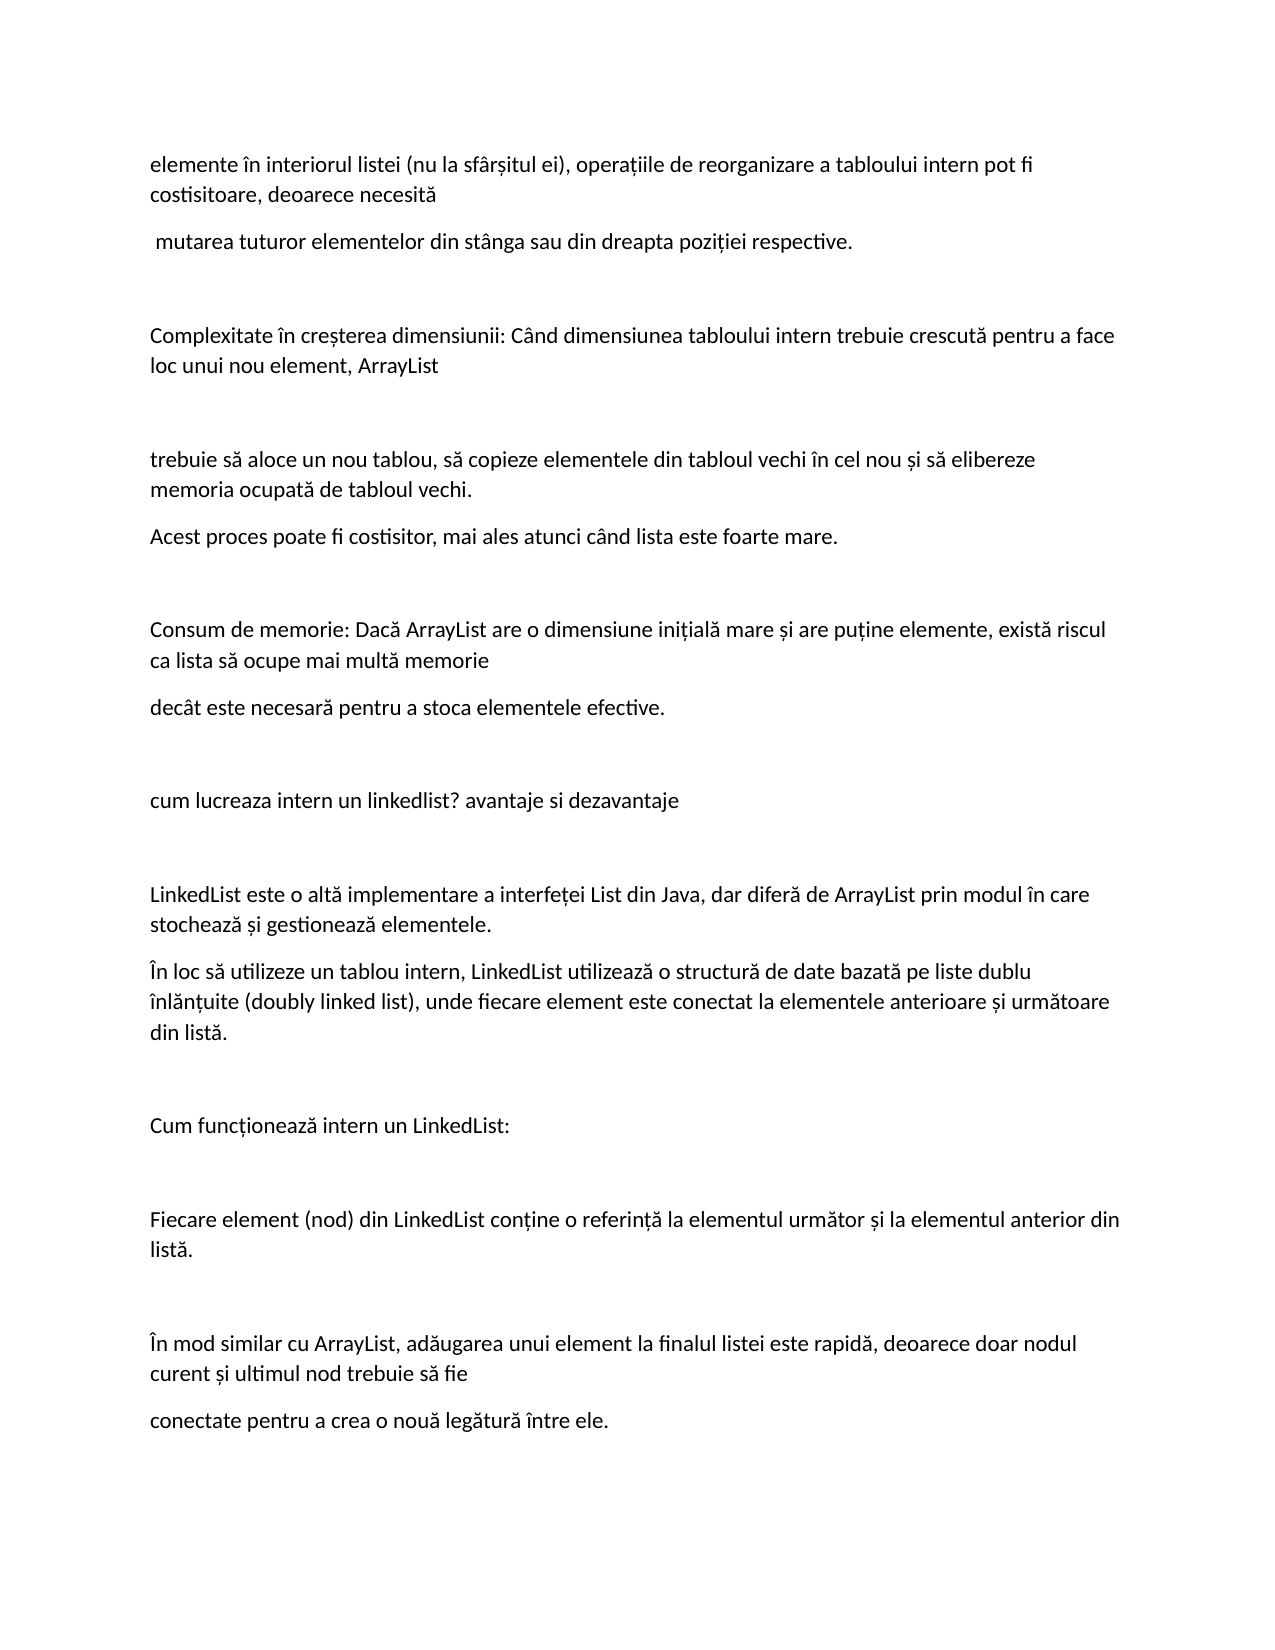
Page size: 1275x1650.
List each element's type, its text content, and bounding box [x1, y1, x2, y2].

text În mod similar cu ArrayList, adăugarea unui element la finalul listei este rapidă, deoarece doar nodul curent și ultimul nod trebuie să fie [150, 1329, 1125, 1387]
text Acest proces poate fi costisitor, mai ales atunci când lista este foarte mare. [150, 522, 1125, 550]
text Cum funcționează intern un LinkedList: [150, 1111, 1125, 1139]
text Fiecare element (nod) din LinkedList conține o referință la elementul următor și la elementul anterior din listă. [150, 1205, 1125, 1263]
text conectate pentru a crea o nouă legătură între ele. [150, 1406, 1125, 1434]
text elemente în interiorul listei (nu la sfârșitul ei), operațiile de reorganizare a tabloului intern pot fi costisitoare, deoarece necesită [150, 150, 1125, 208]
text Consum de memorie: Dacă ArrayList are o dimensiune inițială mare și are puține elemente, există riscul ca lista să ocupe mai multă memorie [150, 616, 1125, 674]
text mutarea tuturor elementelor din stânga sau din dreapta poziției respective. [150, 227, 1125, 255]
text decât este necesară pentru a stoca elementele efective. [150, 693, 1125, 721]
text În loc să utilizeze un tablou intern, LinkedList utilizează o structură de date bazată pe liste dublu înlănțuite (doubly linked list), unde fiecare element este conectat la elementele anterioare și următoare din listă. [150, 957, 1125, 1046]
text Complexitate în creșterea dimensiunii: Când dimensiunea tabloului intern trebuie crescută pentru a face loc unui nou element, ArrayList [150, 321, 1125, 379]
text LinkedList este o altă implementare a interfeței List din Java, dar diferă de ArrayList prin modul în care stochează și gestionează elementele. [150, 880, 1125, 938]
text trebuie să aloce un nou tablou, să copieze elementele din tabloul vechi în cel nou și să elibereze memoria ocupată de tabloul vechi. [150, 445, 1125, 503]
text cum lucreaza intern un linkedlist? avantaje si dezavantaje [150, 786, 1125, 814]
